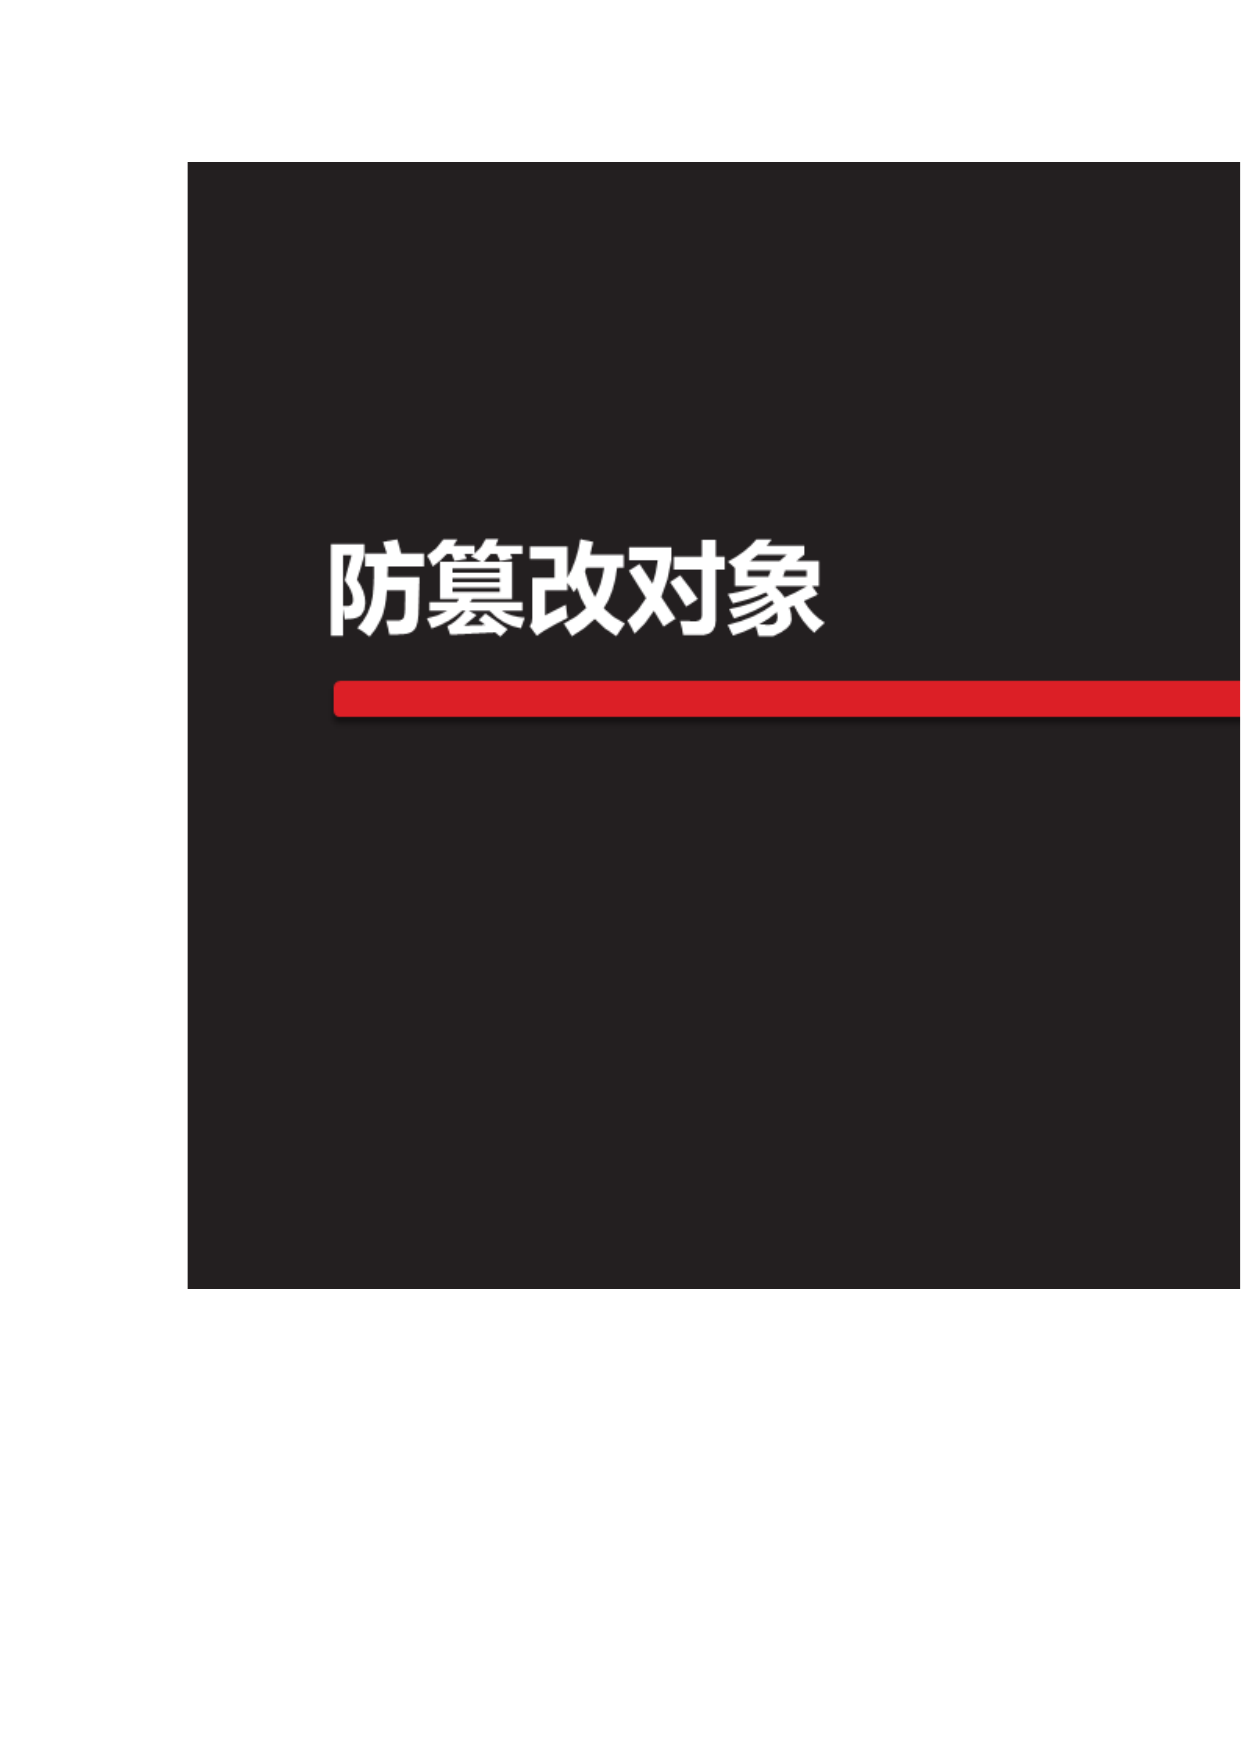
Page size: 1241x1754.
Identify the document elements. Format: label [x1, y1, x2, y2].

picture [187, 162, 1241, 1289]
